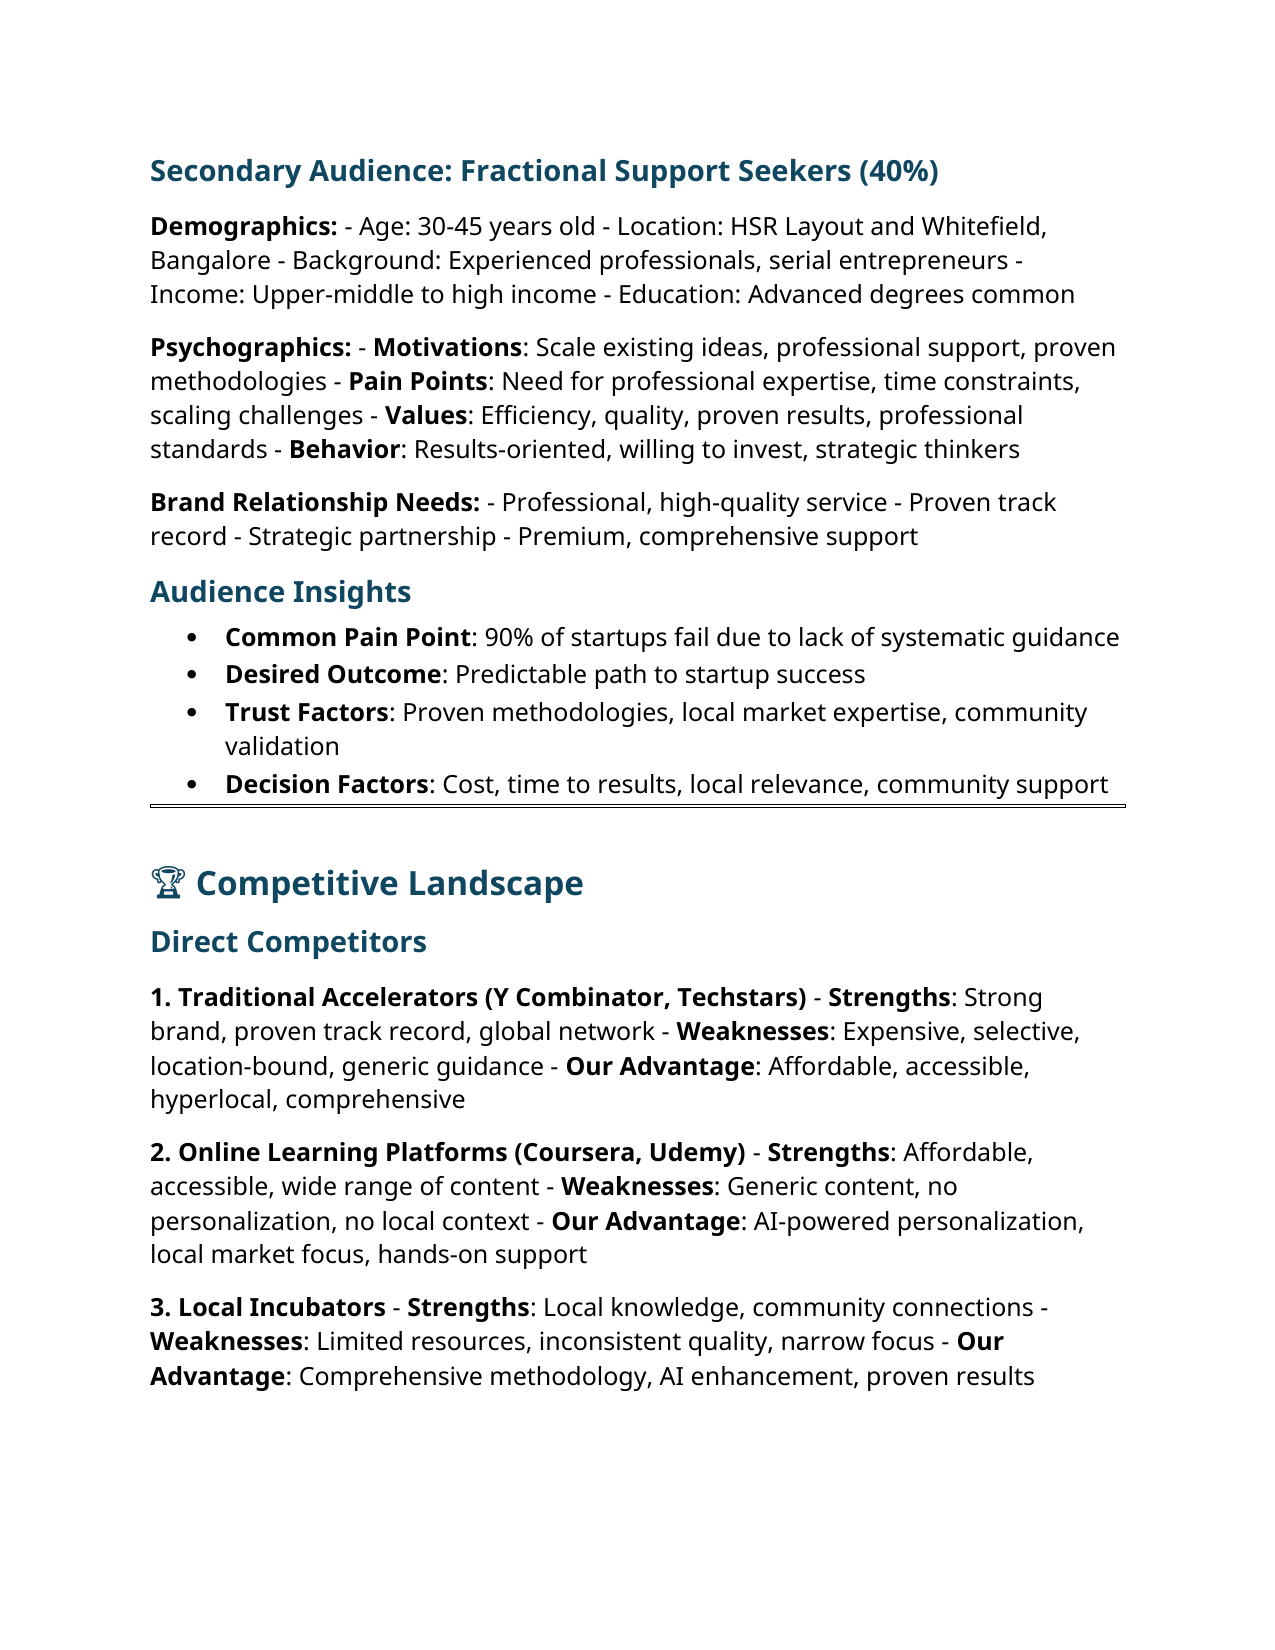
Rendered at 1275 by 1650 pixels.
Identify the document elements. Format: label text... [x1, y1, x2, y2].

list Decision Factors: Cost, time to results, local relevance, community support [187, 767, 1125, 801]
list Trust Factors: Proven methodologies, local market expertise, community validation [187, 695, 1125, 763]
text Demographics: - Age: 30-45 years old - Location: HSR Layout and Whitefield, Bangalore - Background: Experienced professionals, serial entrepreneurs - Income: Upper-middle to high income - Education: Advanced degrees common [150, 208, 1125, 311]
text 2. Online Learning Platforms (Coursera, Udemy) - Strengths: Affordable, accessible, wide range of content - Weaknesses: Generic content, no personalization, no local context - Our Advantage: AI-powered personalization, local market focus, hands-on support [150, 1135, 1125, 1271]
subtitle Audience Insights [150, 571, 1125, 611]
list Desired Outcome: Predictable path to startup success [187, 657, 1125, 691]
text 3. Local Incubators - Strengths: Local knowledge, community connections - Weaknesses: Limited resources, inconsistent quality, narrow focus - Our Advantage: Comprehensive methodology, AI enhancement, proven results [150, 1290, 1125, 1392]
text 1. Traditional Accelerators (Y Combinator, Techstars) - Strengths: Strong brand, proven track record, global network - Weaknesses: Expensive, selective, location-bound, generic guidance - Our Advantage: Affordable, accessible, hyperlocal, comprehensive [150, 980, 1125, 1116]
text Brand Relationship Needs: - Professional, high-quality service - Proven track record - Strategic partnership - Premium, comprehensive support [150, 484, 1125, 552]
subtitle 🏆 Competitive Landscape [150, 859, 1125, 905]
subtitle Direct Competitors [150, 922, 1125, 961]
list Common Pain Point: 90% of startups fail due to lack of systematic guidance [187, 619, 1125, 653]
text Psychographics: - Motivations: Scale existing ideas, professional support, proven methodologies - Pain Points: Need for professional expertise, time constraints, scaling challenges - Values: Efficiency, quality, proven results, professional standards - Behavior: Results-oriented, willing to invest, strategic thinkers [150, 329, 1125, 466]
subtitle Secondary Audience: Fractional Support Seekers (40%) [150, 150, 1125, 190]
